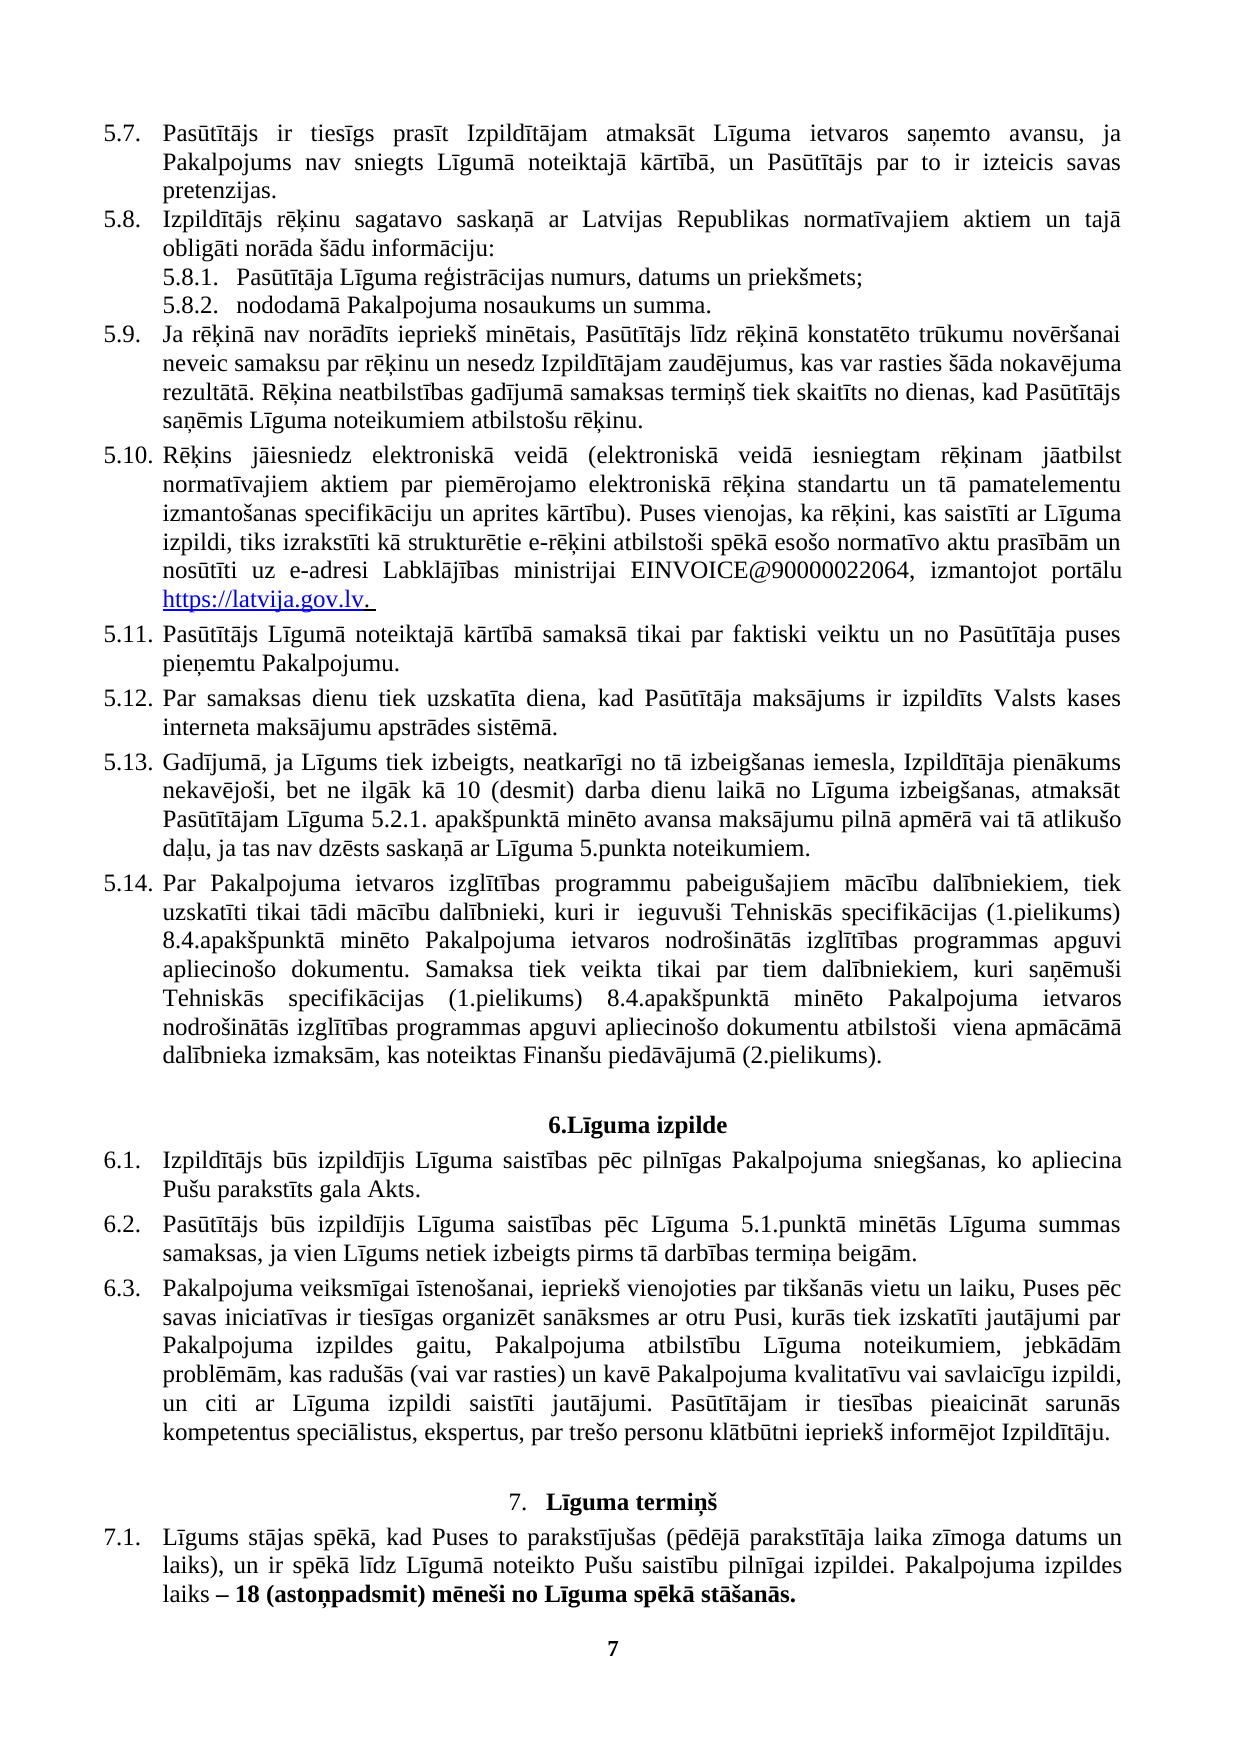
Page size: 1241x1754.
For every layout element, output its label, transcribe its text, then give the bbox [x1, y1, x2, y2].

list Līgums stājas spēkā, kad Puses to parakstījušas (pēdējā parakstītāja laika zīmoga datums un laiks), un ir spēkā līdz Līgumā noteikto Pušu saistību pilnīgai izpildei. Pakalpojuma izpildes laiks – 18 (astoņpadsmit) mēneši no Līguma spēkā stāšanās. [103, 1522, 1122, 1608]
list Par Pakalpojuma ietvaros izglītības programmu pabeigušajiem mācību dalībniekiem, tiek uzskatīti tikai tādi mācību dalībnieki, kuri ir ieguvuši Tehniskās specifikācijas (1.pielikums) 8.4.apakšpunktā minēto Pakalpojuma ietvaros nodrošinātās izglītības programmas apguvi apliecinošo dokumentu. Samaksa tiek veikta tikai par tiem dalībniekiem, kuri saņēmuši Tehniskās specifikācijas (1.pielikums) 8.4.apakšpunktā minēto Pakalpojuma ietvaros nodrošinātās izglītības programmas apguvi apliecinošo dokumentu atbilstoši viena apmācāmā dalībnieka izmaksām, kas noteiktas Finanšu piedāvājumā (2.pielikums). [103, 868, 1122, 1069]
list Izpildītājs rēķinu sagatavo saskaņā ar Latvijas Republikas normatīvajiem aktiem un tajā obligāti norāda šādu informāciju: [103, 204, 1122, 262]
list nododamā Pakalpojuma nosaukums un summa. [162, 291, 1122, 319]
list Pasūtītājs Līgumā noteiktajā kārtībā samaksā tikai par faktiski veiktu un no Pasūtītāja puses pieņemtu Pakalpojumu. [103, 619, 1122, 677]
list Ja rēķinā nav norādīts iepriekš minētais, Pasūtītājs līdz rēķinā konstatēto trūkumu novēršanai neveic samaksu par rēķinu un nesedz Izpildītājam zaudējumus, kas var rasties šāda nokavējuma rezultātā. Rēķina neatbilstības gadījumā samaksas termiņš tiek skaitīts no dienas, kad Pasūtītājs saņēmis Līguma noteikumiem atbilstošu rēķinu. [103, 319, 1122, 434]
list Pasūtītājs ir tiesīgs prasīt Izpildītājam atmaksāt Līguma ietvaros saņemto avansu, ja Pakalpojums nav sniegts Līgumā noteiktajā kārtībā, un Pasūtītājs par to ir izteicis savas pretenzijas. [103, 118, 1122, 204]
list Gadījumā, ja Līgums tiek izbeigts, neatkarīgi no tā izbeigšanas iemesla, Izpildītāja pienākums nekavējoši, bet ne ilgāk kā 10 (desmit) darba dienu laikā no Līguma izbeigšanas, atmaksāt Pasūtītājam Līguma 5.2.1. apakšpunktā minēto avansa maksājumu pilnā apmērā vai tā atlikušo daļu, ja tas nav dzēsts saskaņā ar Līguma 5.punkta noteikumiem. [103, 747, 1122, 862]
list Līguma termiņš [103, 1487, 1122, 1516]
list Par samaksas dienu tiek uzskatīta diena, kad Pasūtītāja maksājums ir izpildīts Valsts kases interneta maksājumu apstrādes sistēmā. [103, 683, 1122, 741]
list Izpildītājs būs izpildījis Līguma saistības pēc pilnīgas Pakalpojuma sniegšanas, ko apliecina Pušu parakstīts gala Akts. [103, 1146, 1122, 1203]
list Pasūtītāja Līguma reģistrācijas numurs, datums un priekšmets; [162, 262, 1122, 291]
text 6.Līguma izpilde [153, 1111, 1122, 1139]
list Pakalpojuma veiksmīgai īstenošanai, iepriekš vienojoties par tikšanās vietu un laiku, Puses pēc savas iniciatīvas ir tiesīgas organizēt sanāksmes ar otru Pusi, kurās tiek izskatīti jautājumi par Pakalpojuma izpildes gaitu, Pakalpojuma atbilstību Līguma noteikumiem, jebkādām problēmām, kas radušās (vai var rasties) un kavē Pakalpojuma kvalitatīvu vai savlaicīgu izpildi, un citi ar Līguma izpildi saistīti jautājumi. Pasūtītājam ir tiesības pieaicināt sarunās kompetentus speciālistus, ekspertus, par trešo personu klātbūtni iepriekš informējot Izpildītāju. [103, 1273, 1122, 1446]
list Rēķins jāiesniedz elektroniskā veidā (elektroniskā veidā iesniegtam rēķinam jāatbilst normatīvajiem aktiem par piemērojamo elektroniskā rēķina standartu un tā pamatelementu izmantošanas specifikāciju un aprites kārtību). Puses vienojas, ka rēķini, kas saistīti ar Līguma izpildi, tiks izrakstīti kā strukturētie e-rēķini atbilstoši spēkā esošo normatīvo aktu prasībām un nosūtīti uz e-adresi Labklājības ministrijai EINVOICE@90000022064, izmantojot portālu https://latvija.gov.lv. [103, 441, 1122, 613]
list Pasūtītājs būs izpildījis Līguma saistības pēc Līguma 5.1.punktā minētās Līguma summas samaksas, ja vien Līgums netiek izbeigts pirms tā darbības termiņa beigām. [103, 1209, 1122, 1267]
